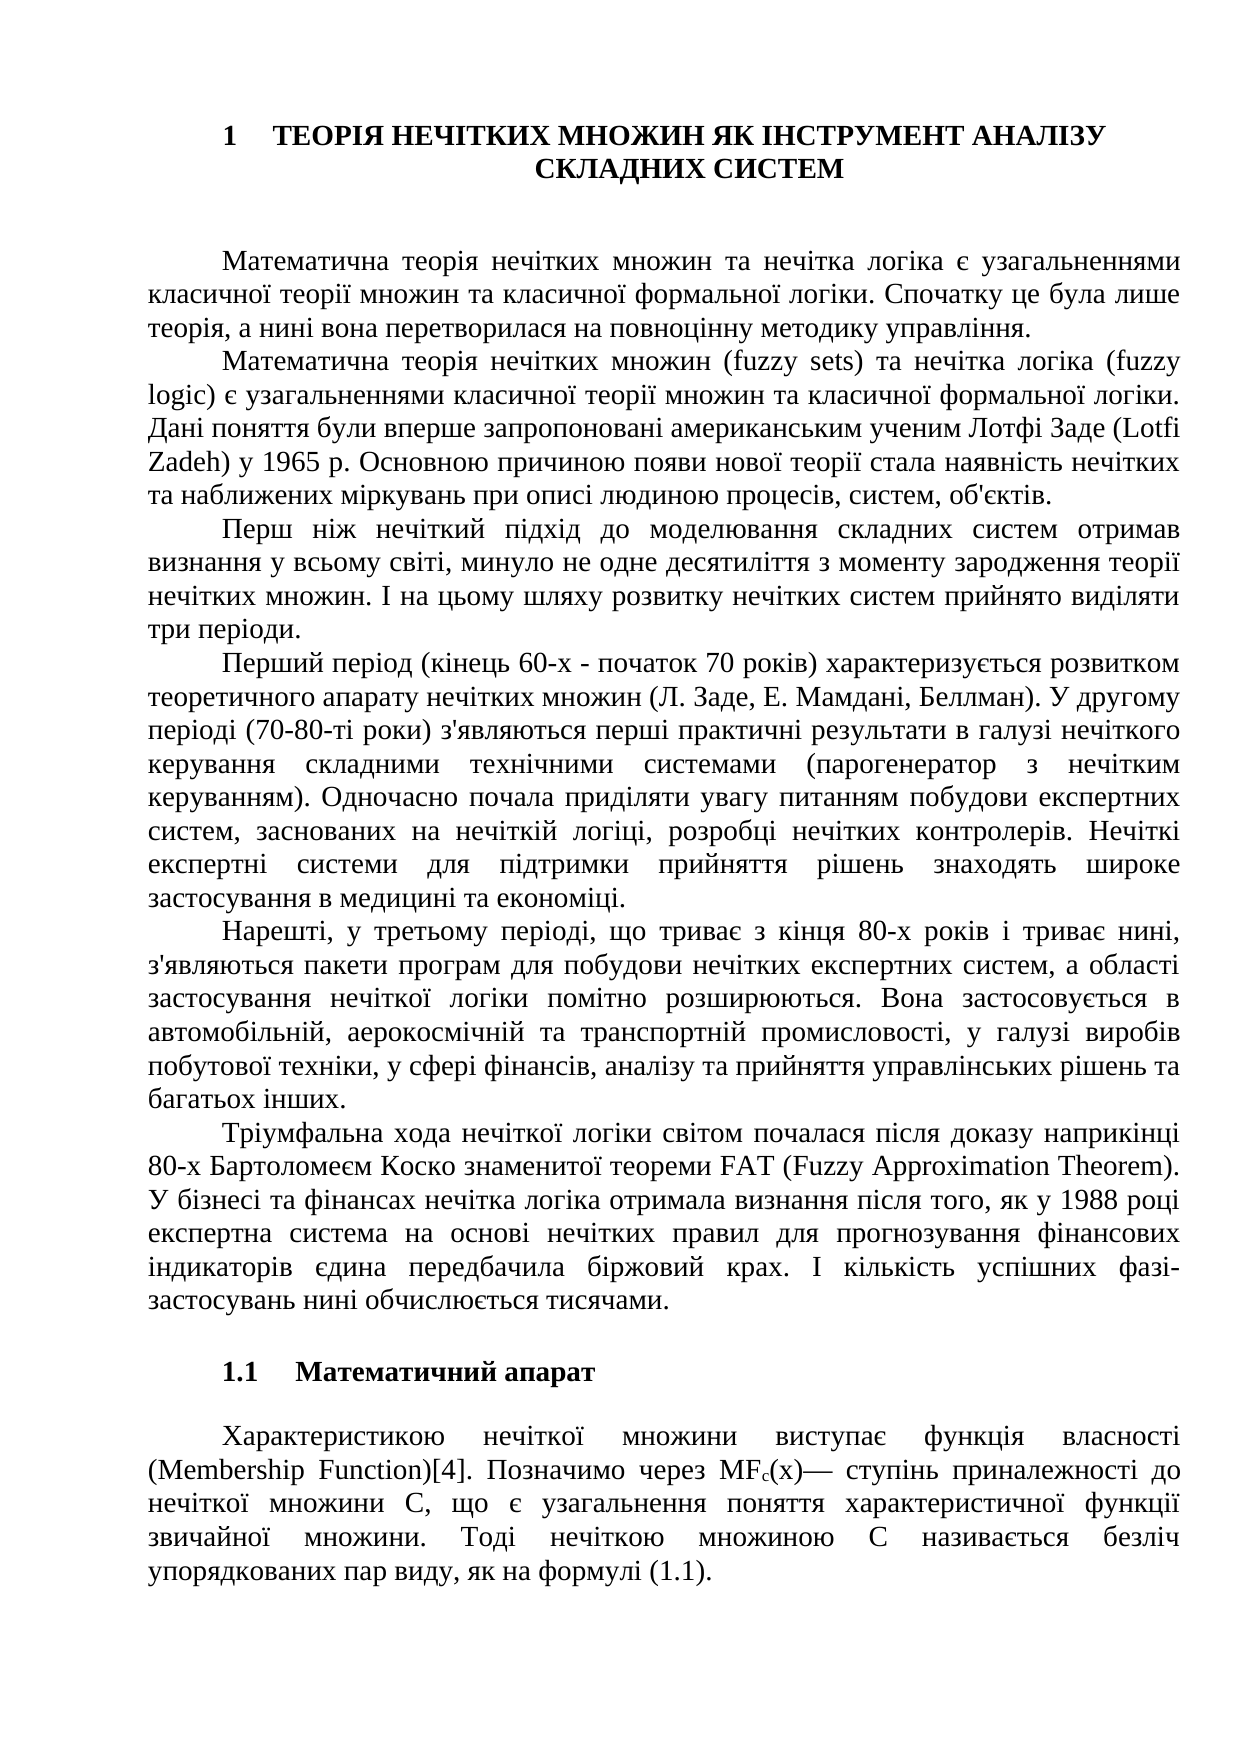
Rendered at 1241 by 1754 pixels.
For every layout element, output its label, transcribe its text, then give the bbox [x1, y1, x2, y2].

text Нарешті, у третьому періоді, що триває з кінця 80-х років і триває нині, з'являються пакети програм для побудови нечітких експертних систем, а області застосування нечіткої логіки помітно розширюються. Вона застосовується в автомобільній, аерокосмічній та транспортній промисловості, у галузі виробів побутової техніки, у сфері фінансів, аналізу та прийняття управлінських рішень та багатьох інших. [148, 913, 1181, 1115]
text Перший період (кінець 60-х - початок 70 років) характеризується розвитком теоретичного апарату нечітких множин (Л. Заде, Е. Мамдані, Беллман). У другому періоді (70-80-ті роки) з'являються перші практичні результати в галузі нечіткого керування складними технічними системами (парогенератор з нечітким керуванням). Одночасно почала приділяти увагу питанням побудови експертних систем, заснованих на нечіткій логіці, розробці нечітких контролерів. Нечіткі експертні системи для підтримки прийняття рішень знаходять широке застосування в медицині та економіці. [148, 645, 1181, 913]
text Математична теорія нечітких множин (fuzzy sets) та нечітка логіка (fuzzy logic) є узагальненнями класичної теорії множин та класичної формальної логіки. Дані поняття були вперше запропоновані американським ученим Лотфі Заде (Lotfi Zadeh) у 1965 р. Основною причиною появи нової теорії стала наявність нечітких та наближених міркувань при описі людиною процесів, систем, об'єктів. [148, 343, 1181, 511]
text Тріумфальна хода нечіткої логіки світом почалася після доказу наприкінці 80-х Бартоломеєм Коско знаменитої теореми FAT (Fuzzy Approximation Theorem). У бізнесі та фінансах нечітка логіка отримала визнання після того, як у 1988 році експертна система на основі нечітких правил для прогнозування фінансових індикаторів єдина передбачила біржовий крах. І кількість успішних фазі-застосувань нині обчислюється тисячами. [148, 1115, 1181, 1316]
subtitle ТЕОРІЯ НЕЧІТКИХ МНОЖИН ЯК ІНСТРУМЕНТ АНАЛІЗУ СКЛАДНИХ СИСТЕМ [148, 118, 1181, 185]
subtitle Математичний апарат [148, 1354, 1181, 1387]
text Перш ніж нечіткий підхід до моделювання складних систем отримав визнання у всьому світі, минуло не одне десятиліття з моменту зародження теорії нечітких множин. І на цьому шляху розвитку нечітких систем прийнято виділяти три періоди. [148, 511, 1181, 645]
text Характеристикою нечіткої множини виступає функція власності (Membership Function)[4]. Позначимо через MFc(x)— ступінь приналежності до нечіткої множини C, що є узагальнення поняття характеристичної функції звичайної множини. Тоді нечіткою множиною C називається безліч упорядкованих пар виду, як на формулі (1.1). [148, 1418, 1181, 1586]
text Математична теорія нечітких множин та нечітка логіка є узагальненнями класичної теорії множин та класичної формальної логіки. Спочатку це була лише теорія, а нині вона перетворилася на повноцінну методику управління. [148, 243, 1181, 343]
